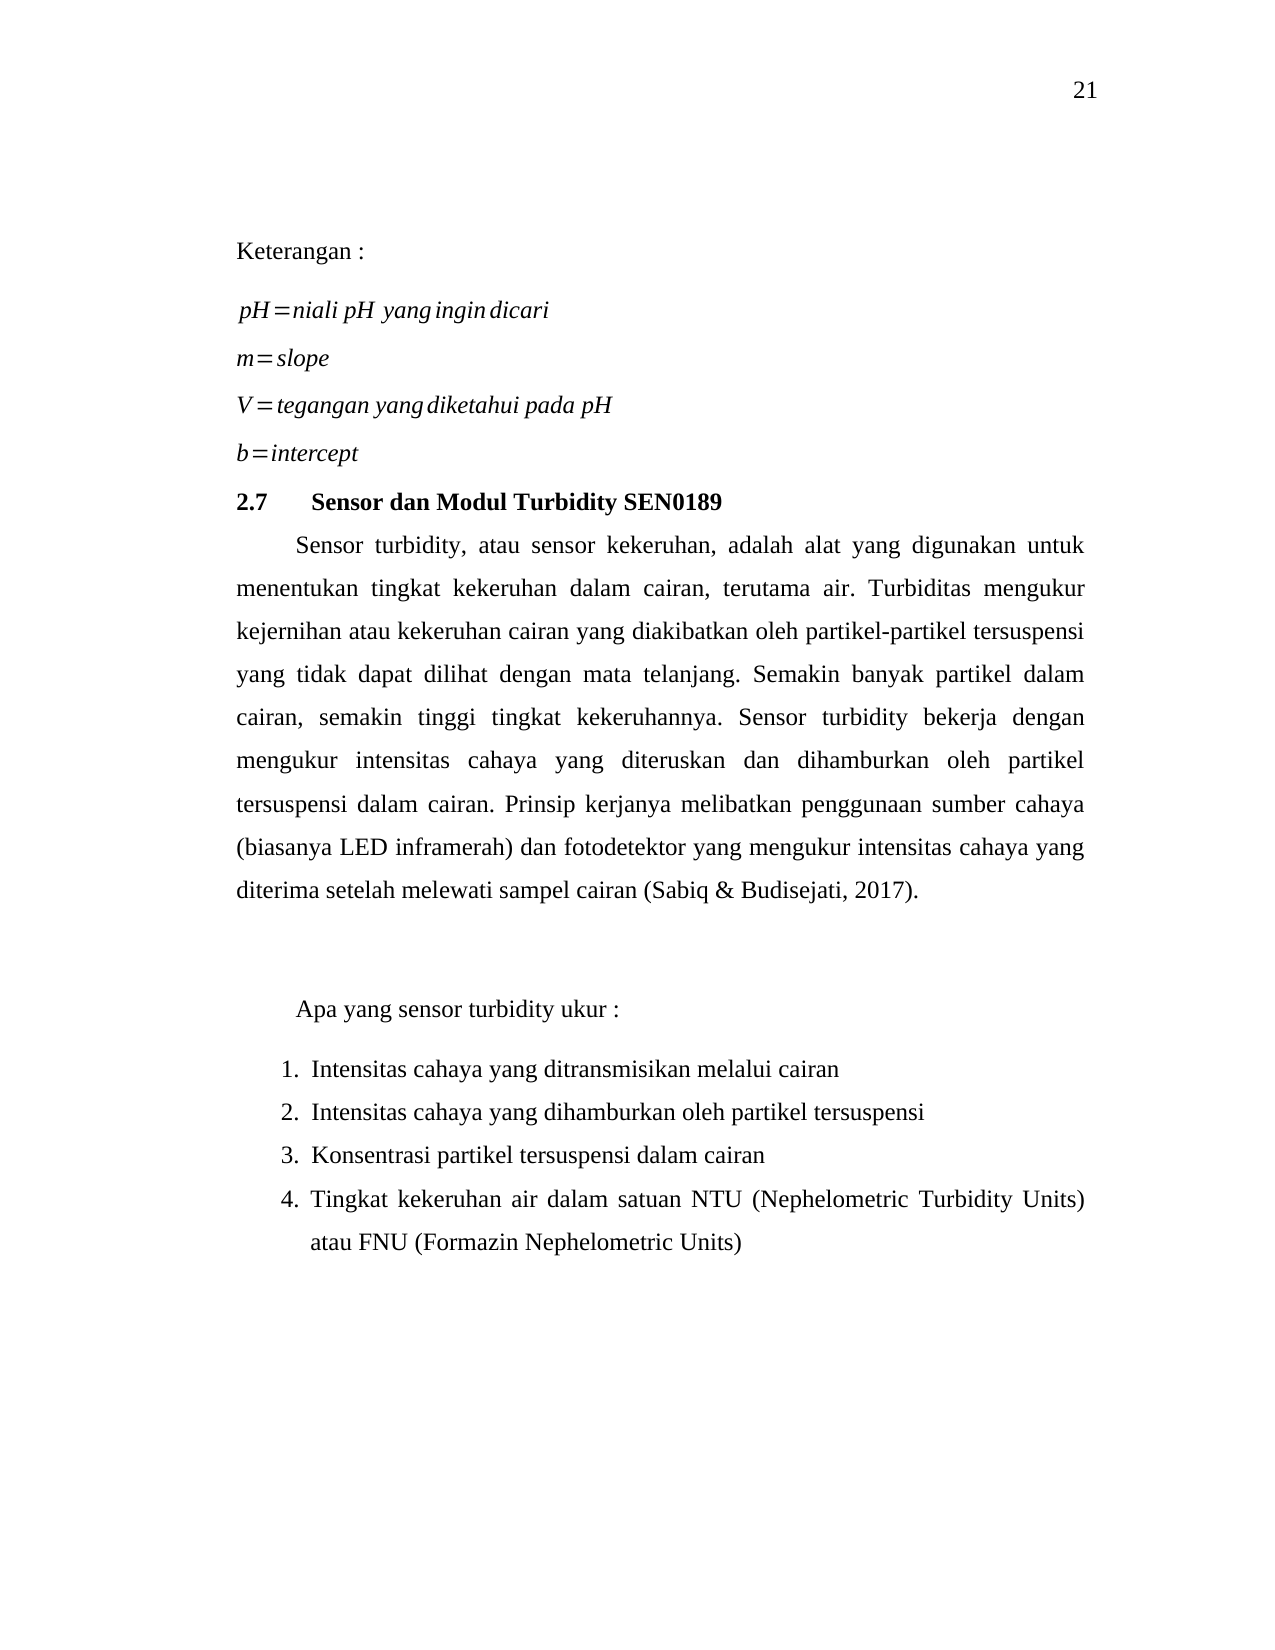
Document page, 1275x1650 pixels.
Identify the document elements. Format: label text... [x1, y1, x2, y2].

list Intensitas cahaya yang ditransmisikan melalui cairan [274, 1054, 1085, 1083]
subtitle Sensor dan Modul Turbidity SEN0189 [236, 487, 1098, 516]
list Konsentrasi partikel tersuspensi dalam cairan [274, 1141, 1085, 1169]
text Keterangan : [236, 236, 1098, 265]
list Intensitas cahaya yang dihamburkan oleh partikel tersuspensi [274, 1097, 1085, 1126]
text Sensor turbidity, atau sensor kekeruhan, adalah alat yang digunakan untuk menentukan tingkat kekeruhan dalam cairan, terutama air. Turbiditas mengukur kejernihan atau kekeruhan cairan yang diakibatkan oleh partikel-partikel tersuspensi yang tidak dapat dilihat dengan mata telanjang. Semakin banyak partikel dalam cairan, semakin tinggi tingkat kekeruhannya. Sensor turbidity bekerja dengan mengukur intensitas cahaya yang diteruskan dan dihamburkan oleh partikel tersuspensi dalam cairan. Prinsip kerjanya melibatkan penggunaan sumber cahaya (biasanya LED inframerah) dan fotodetektor yang mengukur intensitas cahaya yang diterima setelah melewati sampel cairan (Sabiq & Budisejati, 2017). [236, 530, 1085, 904]
list Tingkat kekeruhan air dalam satuan NTU (Nephelometric Turbidity Units) atau FNU (Formazin Nephelometric Units) [281, 1184, 1085, 1256]
text Apa yang sensor turbidity ukur : [236, 994, 1085, 1023]
